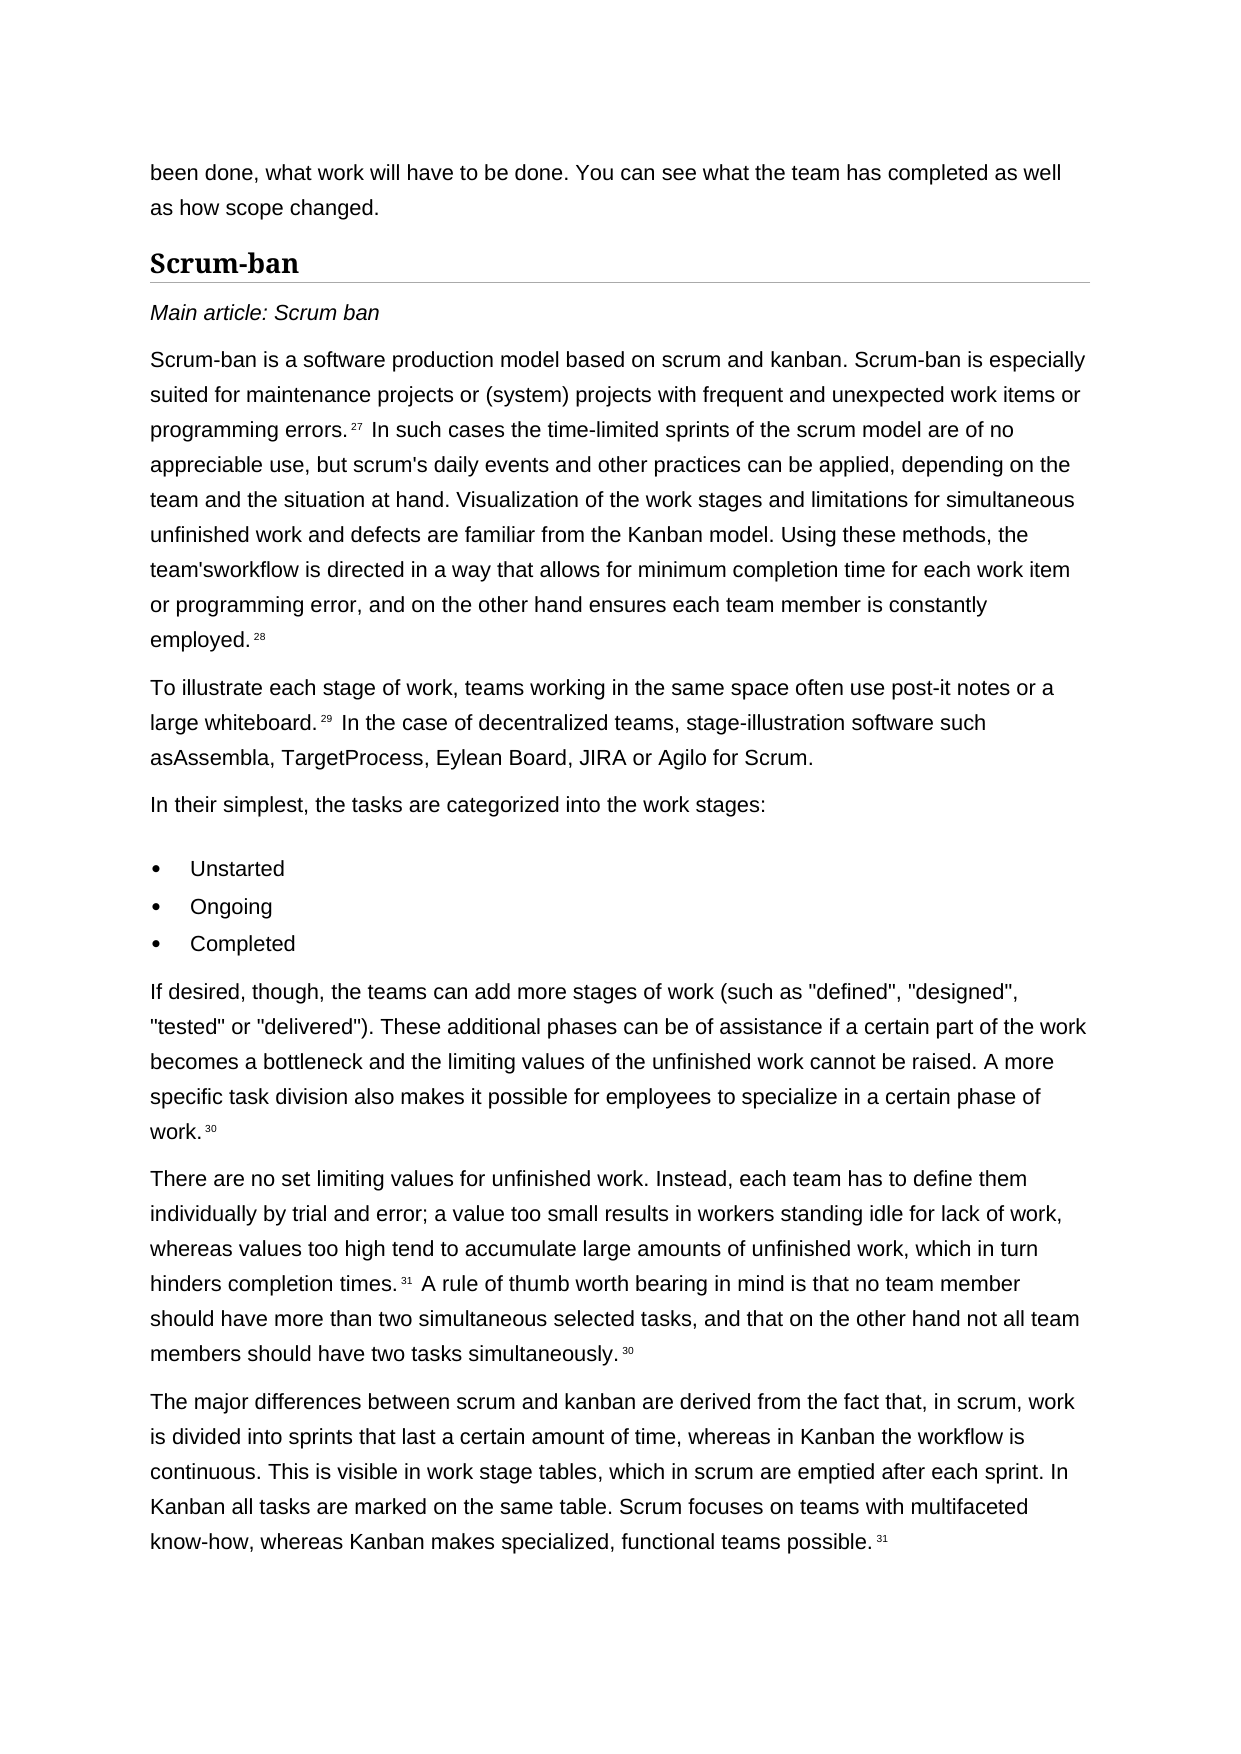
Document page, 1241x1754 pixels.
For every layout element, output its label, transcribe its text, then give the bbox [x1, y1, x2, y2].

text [150, 150, 1090, 220]
text The major differences between scrum and kanban are derived from the fact that, in scrum, work is divided into sprints that last a certain amount of time, whereas in Kanban the workflow is continuous. This is visible in work stage tables, which in scrum are emptied after each sprint. In Kanban all tasks are marked on the same table. Scrum focuses on teams with multifaceted know-how, whereas Kanban makes specialized, functional teams possible. 31 [150, 1379, 1090, 1554]
list Completed [152, 921, 1090, 956]
text There are no set limiting values for unfinished work. Instead, each team has to define them individually by trial and error; a value too small results in workers standing idle for lack of work, whereas values too high tend to accumulate large amounts of unfinished work, which in turn hinders completion times. 31 A rule of thumb worth bearing in mind is that no team member should have more than two simultaneous selected tasks, and that on the other hand not all team members should have two tasks simultaneously. 30 [150, 1156, 1090, 1366]
text To illustrate each stage of work, teams working in the same space often use post-it notes or a large whiteboard. 29 In the case of decentralized teams, stage-illustration software such asAssembla, TargetProcess, Eylean Board, JIRA or Agilo for Scrum. [150, 665, 1090, 770]
list Unstarted [152, 846, 1090, 881]
list Ongoing [152, 884, 1090, 919]
text Main article: Scrum ban [150, 290, 1090, 325]
text Scrum-ban is a software production model based on scrum and kanban. Scrum-ban is especially suited for maintenance projects or (system) projects with frequent and unexpected work items or programming errors. 27 In such cases the time-limited sprints of the scrum model are of no appreciable use, but scrum's daily events and other practices can be applied, depending on the team and the situation at hand. Visualization of the work stages and limitations for simultaneous unfinished work and defects are familiar from the Kanban model. Using these methods, the team'sworkflow is directed in a way that allows for minimum completion time for each work item or programming error, and on the other hand ensures each team member is constantly employed. 28 [150, 337, 1090, 652]
text If desired, though, the teams can add more stages of work (such as "defined", "designed", "tested" or "delivered"). These additional phases can be of assistance if a certain part of the work becomes a bottleneck and the limiting values of the unfinished work cannot be raised. A more specific task division also makes it possible for employees to specialize in a certain phase of work. 30 [150, 969, 1090, 1144]
text In their simplest, the tasks are categorized into the work stages: [150, 782, 1090, 817]
subtitle Scrum-ban [150, 245, 1090, 282]
